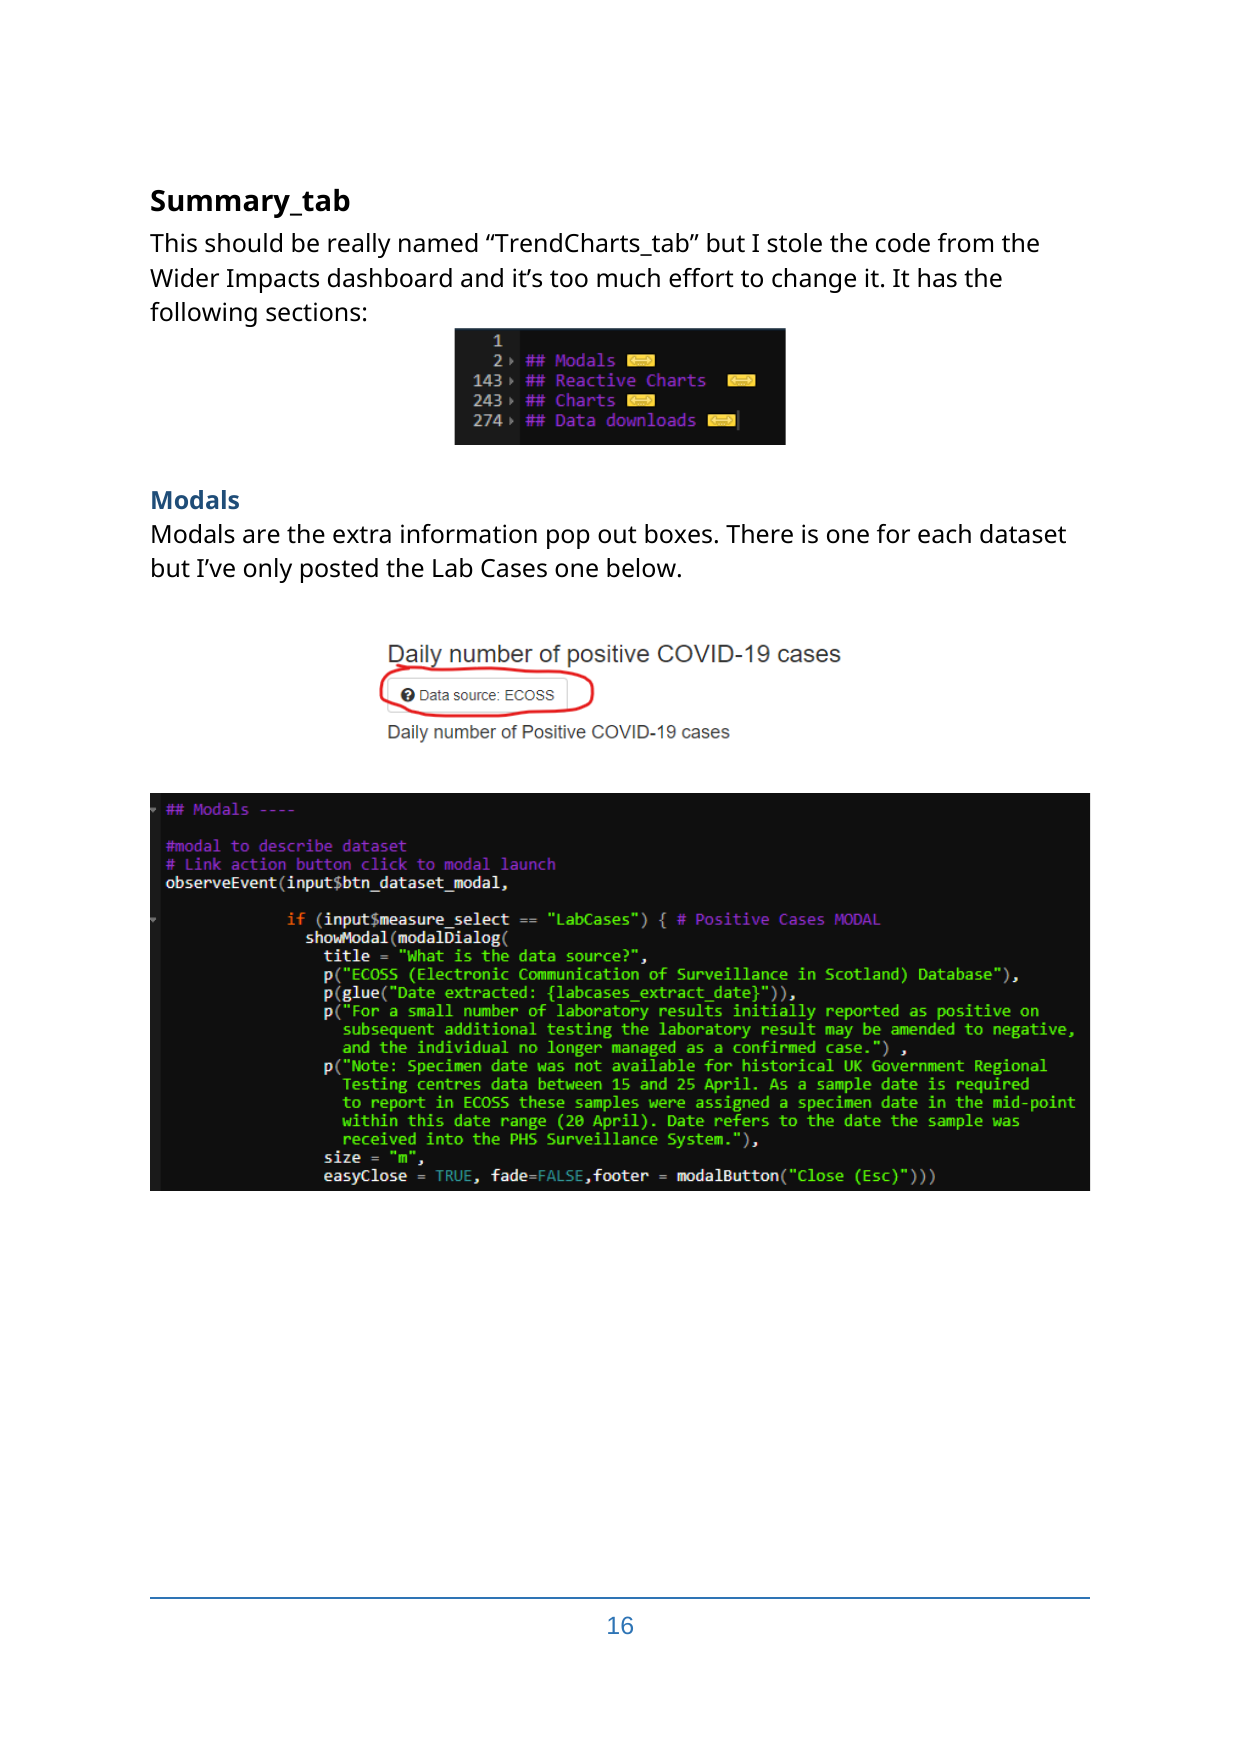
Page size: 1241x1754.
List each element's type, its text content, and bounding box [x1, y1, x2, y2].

picture [150, 793, 1091, 1191]
picture [454, 328, 786, 445]
picture [373, 618, 867, 760]
text This should be really named “TrendCharts_tab” but I stole the code from the Wider Impacts dashboard and it’s too much effort to change it. It has the following sections: [150, 226, 1090, 328]
text Modals are the extra information pop out boxes. There is one for each dataset but I’ve only posted the Lab Cases one below. [150, 517, 1090, 585]
subtitle Summary_tab [150, 180, 1090, 220]
subtitle Modals [150, 483, 1090, 517]
